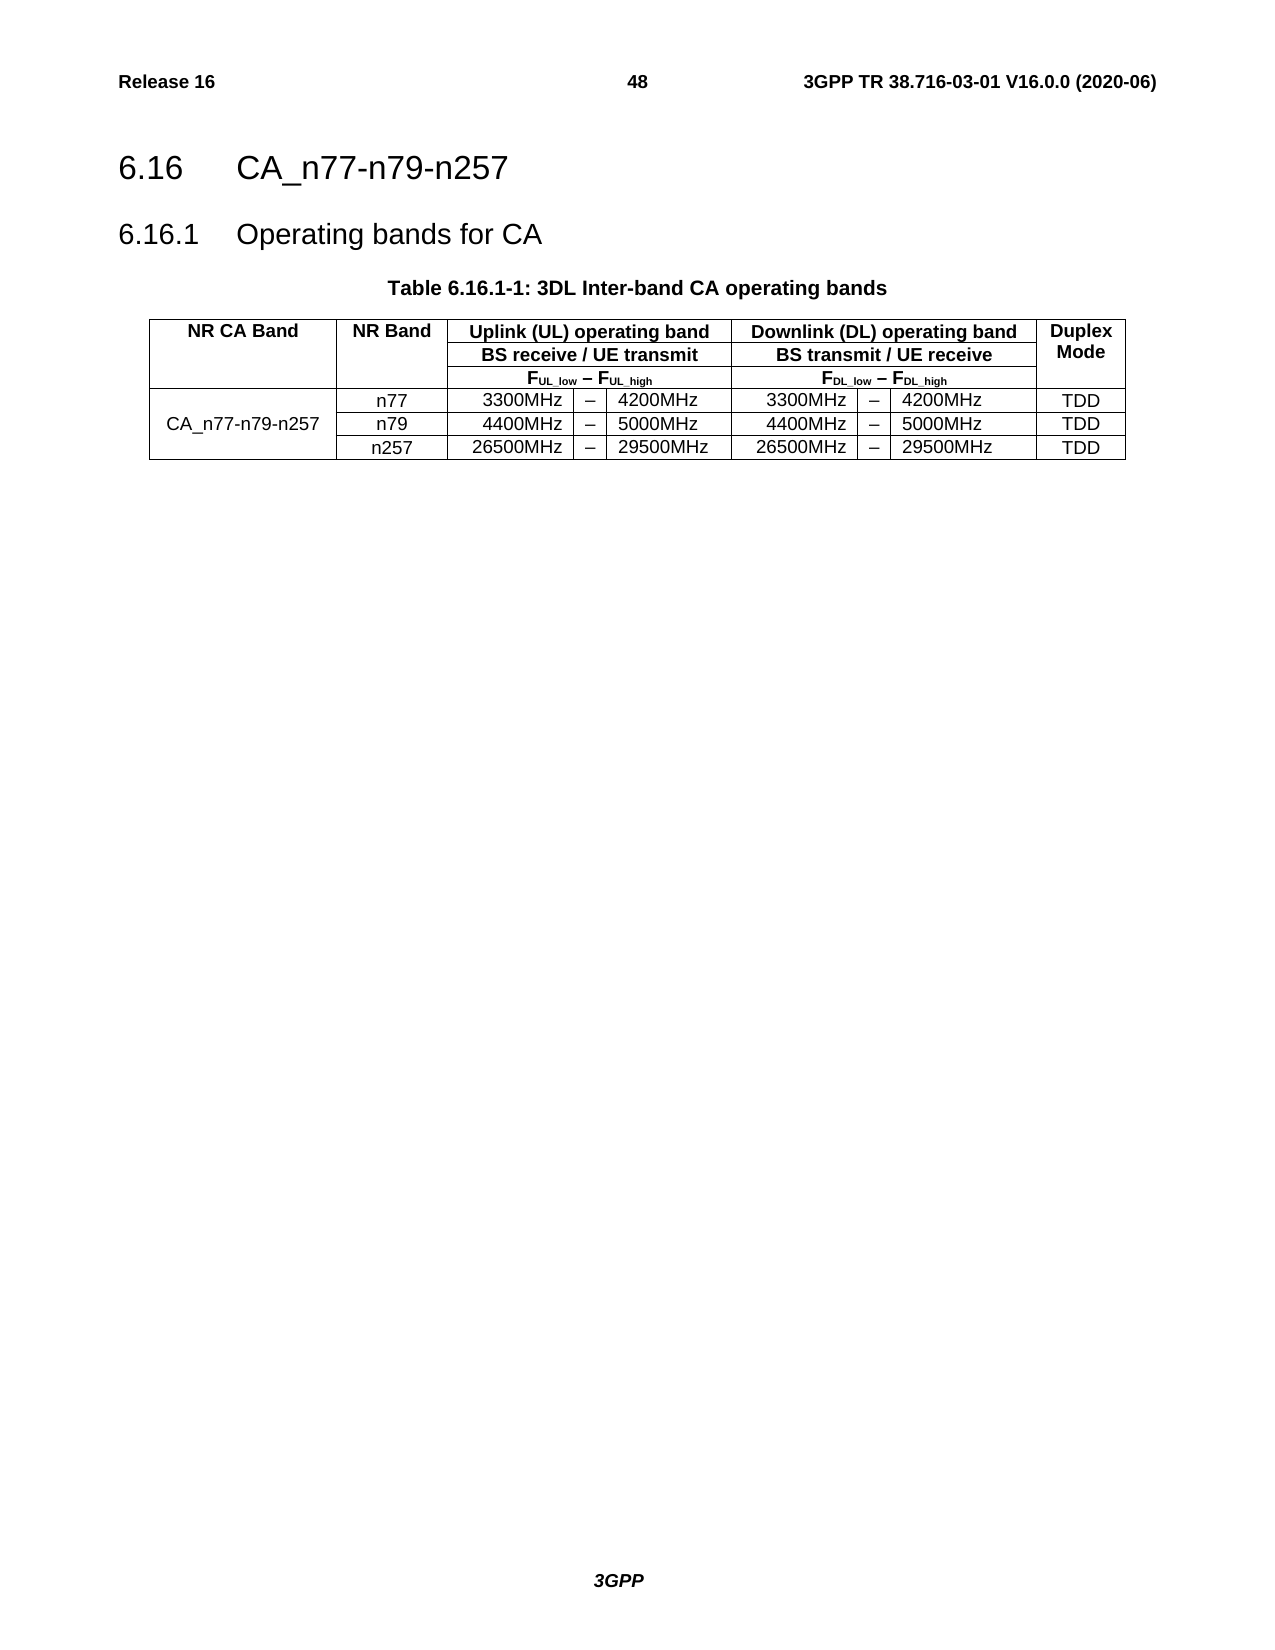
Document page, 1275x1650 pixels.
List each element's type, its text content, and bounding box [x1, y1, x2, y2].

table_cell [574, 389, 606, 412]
subtitle 6.16.1 Operating bands for CA [118, 217, 1157, 251]
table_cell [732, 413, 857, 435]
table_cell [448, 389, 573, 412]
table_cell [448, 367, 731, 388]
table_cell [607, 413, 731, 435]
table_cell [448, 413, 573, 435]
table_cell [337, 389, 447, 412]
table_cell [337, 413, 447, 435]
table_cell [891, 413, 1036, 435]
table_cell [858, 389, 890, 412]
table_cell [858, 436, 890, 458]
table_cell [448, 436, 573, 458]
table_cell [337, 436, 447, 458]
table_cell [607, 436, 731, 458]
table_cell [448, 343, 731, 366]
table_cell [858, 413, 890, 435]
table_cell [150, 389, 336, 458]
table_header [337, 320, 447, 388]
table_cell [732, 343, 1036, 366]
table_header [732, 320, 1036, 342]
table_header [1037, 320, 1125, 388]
subtitle 6.16 CA_n77-n79-n257 [118, 148, 1157, 186]
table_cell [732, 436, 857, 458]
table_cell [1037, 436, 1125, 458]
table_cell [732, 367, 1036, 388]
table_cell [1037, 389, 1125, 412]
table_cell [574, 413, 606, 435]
text Table 6.16.1-1: 3DL Inter-band CA operating bands [118, 276, 1157, 300]
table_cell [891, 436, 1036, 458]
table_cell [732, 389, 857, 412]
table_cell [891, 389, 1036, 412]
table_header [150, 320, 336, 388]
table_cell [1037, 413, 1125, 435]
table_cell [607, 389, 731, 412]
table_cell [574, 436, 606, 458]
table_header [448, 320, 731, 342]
